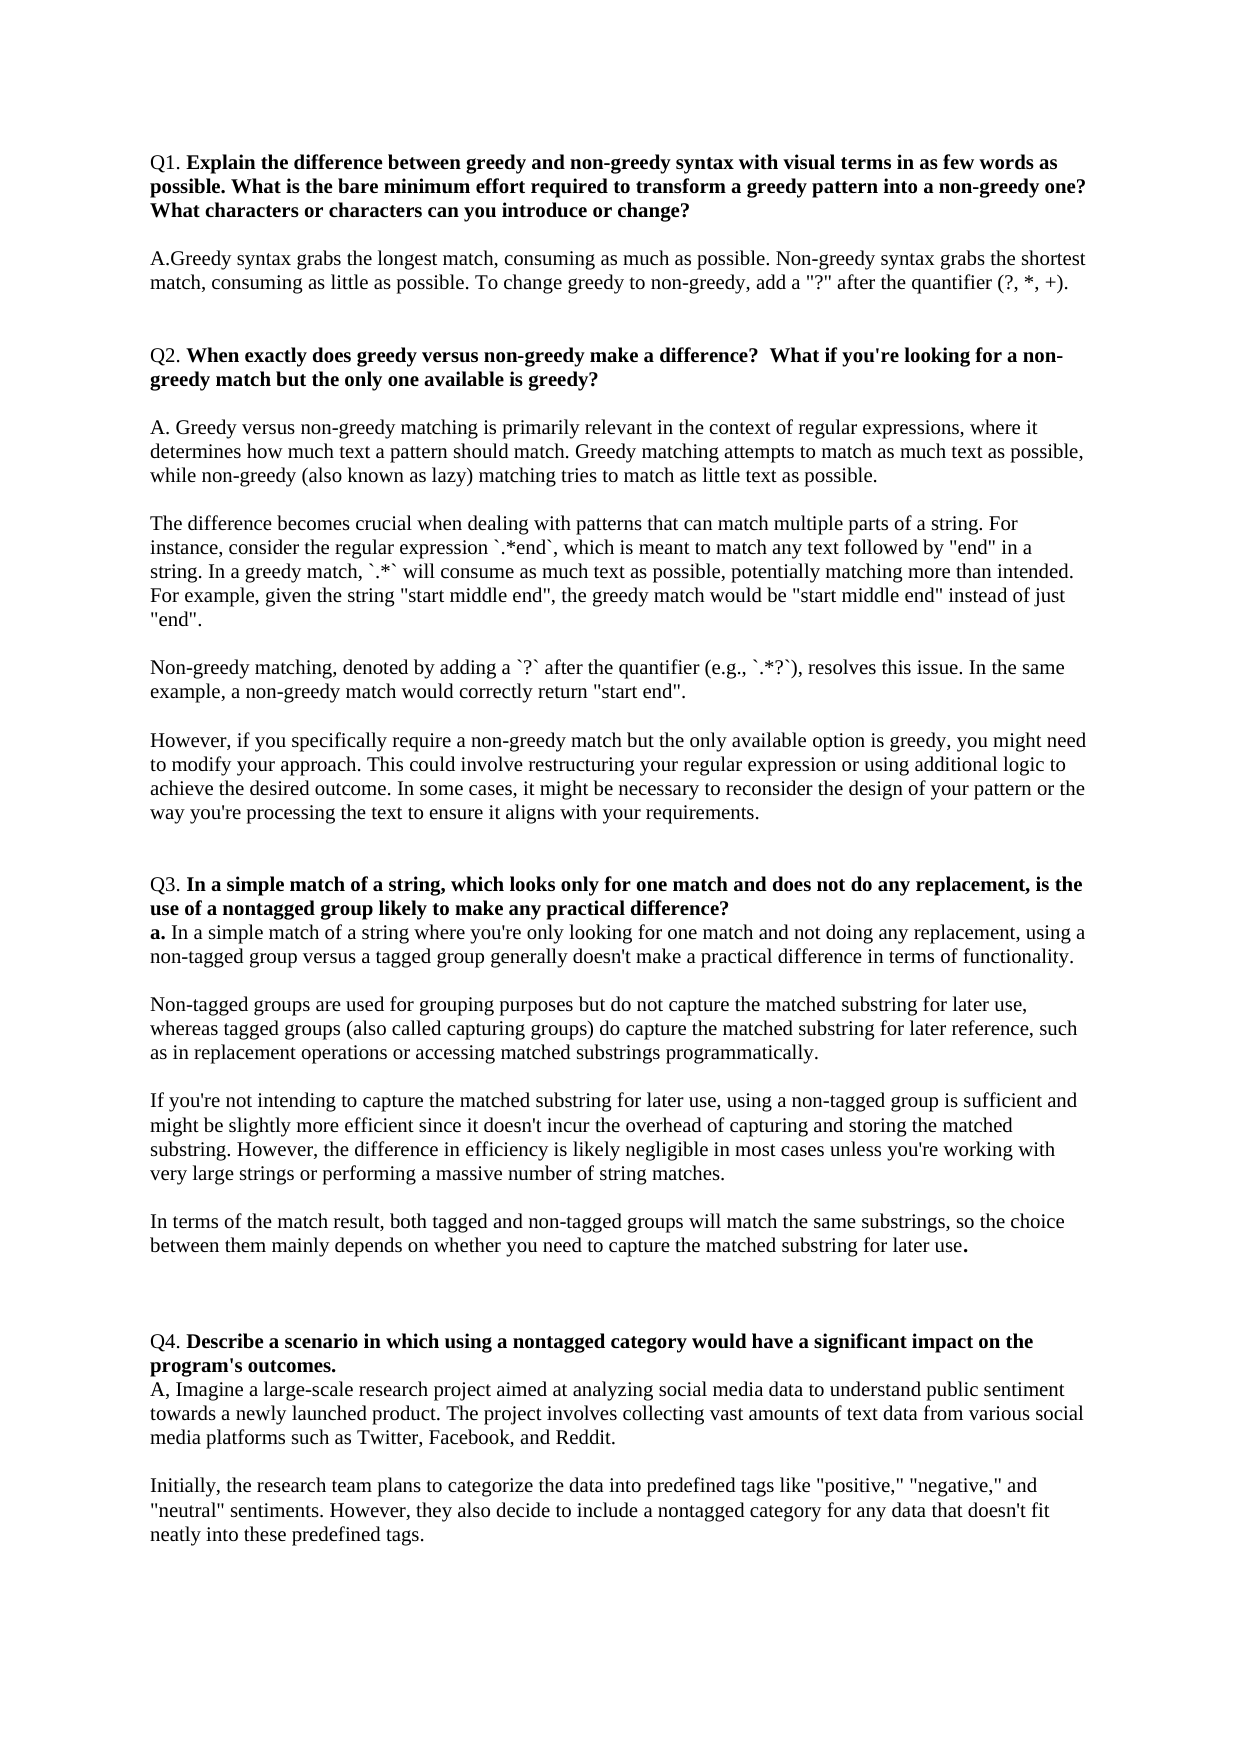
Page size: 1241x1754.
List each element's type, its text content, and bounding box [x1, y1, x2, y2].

text A. Greedy versus non-greedy matching is primarily relevant in the context of regular expressions, where it determines how much text a pattern should match. Greedy matching attempts to match as much text as possible, while non-greedy (also known as lazy) matching tries to match as little text as possible. [150, 415, 1090, 487]
text A.Greedy syntax grabs the longest match, consuming as much as possible. Non-greedy syntax grabs the shortest match, consuming as little as possible. To change greedy to non-greedy, add a "?" after the quantifier (?, *, +). [150, 246, 1090, 294]
text If you're not intending to capture the matched substring for later use, using a non-tagged group is sufficient and might be slightly more efficient since it doesn't incur the overhead of capturing and storing the matched substring. However, the difference in efficiency is likely negligible in most cases unless you're working with very large strings or performing a massive number of string matches. [150, 1088, 1090, 1185]
text Non-greedy matching, denoted by adding a `?` after the quantifier (e.g., `.*?`), resolves this issue. In the same example, a non-greedy match would correctly return "start end". [150, 655, 1090, 703]
text a. In a simple match of a string where you're only looking for one match and not doing any replacement, using a non-tagged group versus a tagged group generally doesn't make a practical difference in terms of functionality. [150, 920, 1090, 968]
text Initially, the research team plans to categorize the data into predefined tags like "positive," "negative," and "neutral" sentiments. However, they also decide to include a nontagged category for any data that doesn't fit neatly into these predefined tags. [150, 1473, 1090, 1546]
text In terms of the match result, both tagged and non-tagged groups will match the same substrings, so the choice between them mainly depends on whether you need to capture the matched substring for later use. [150, 1209, 1090, 1257]
text Q3. In a simple match of a string, which looks only for one match and does not do any replacement, is the use of a nontagged group likely to make any practical difference? [150, 872, 1090, 920]
text Q4. Describe a scenario in which using a nontagged category would have a significant impact on the program's outcomes. [150, 1329, 1090, 1377]
text A, Imagine a large-scale research project aimed at analyzing social media data to understand public sentiment towards a newly launched product. The project involves collecting vast amounts of text data from various social media platforms such as Twitter, Facebook, and Reddit. [150, 1377, 1090, 1449]
text Q2. When exactly does greedy versus non-greedy make a difference? What if you're looking for a non-greedy match but the only one available is greedy? [150, 342, 1090, 391]
text The difference becomes crucial when dealing with patterns that can match multiple parts of a string. For instance, consider the regular expression `.*end`, which is meant to match any text followed by "end" in a string. In a greedy match, `.*` will consume as much text as possible, potentially matching more than intended. For example, given the string "start middle end", the greedy match would be "start middle end" instead of just "end". [150, 511, 1090, 631]
text Non-tagged groups are used for grouping purposes but do not capture the matched substring for later use, whereas tagged groups (also called capturing groups) do capture the matched substring for later reference, such as in replacement operations or accessing matched substrings programmatically. [150, 992, 1090, 1064]
text Q1. Explain the difference between greedy and non-greedy syntax with visual terms in as few words as possible. What is the bare minimum effort required to transform a greedy pattern into a non-greedy one? What characters or characters can you introduce or change? [150, 150, 1090, 222]
text However, if you specifically require a non-greedy match but the only available option is greedy, you might need to modify your approach. This could involve restructuring your regular expression or using additional logic to achieve the desired outcome. In some cases, it might be necessary to reconsider the design of your pattern or the way you're processing the text to ensure it aligns with your requirements. [150, 727, 1090, 824]
